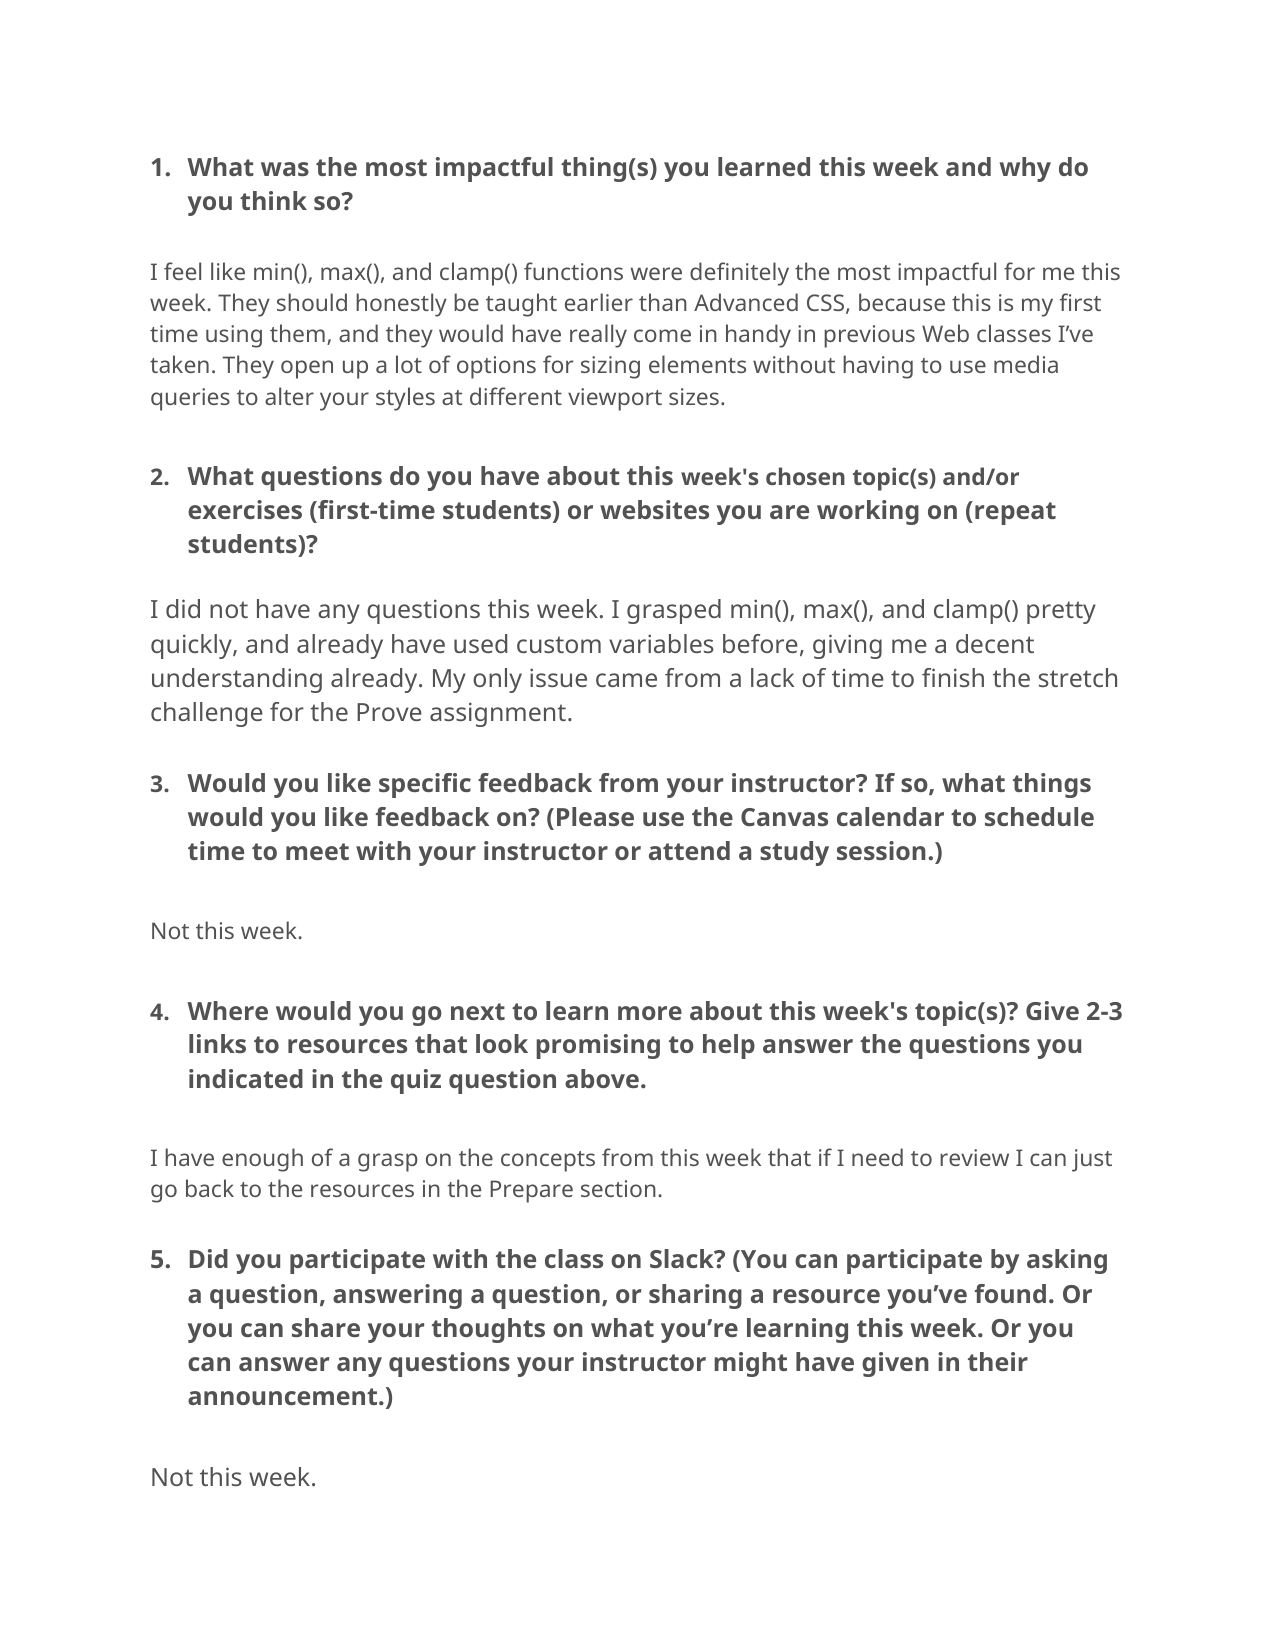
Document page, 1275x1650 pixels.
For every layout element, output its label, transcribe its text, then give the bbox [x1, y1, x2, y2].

text I feel like min(), max(), and clamp() functions were definitely the most impactful for me this week. They should honestly be taught earlier than Advanced CSS, because this is my first time using them, and they would have really come in handy in previous Web classes I’ve taken. They open up a lot of options for sizing elements without having to use media queries to alter your styles at different viewport sizes. [150, 256, 1125, 412]
text Not this week. [150, 1459, 1125, 1493]
text I have enough of a grasp on the concepts from this week that if I need to review I can just go back to the resources in the Prepare section. [150, 1142, 1125, 1205]
list Where would you go next to learn more about this week's topic(s)? Give 2-3 links to resources that look promising to help answer the questions you indicated in the quiz question above. [150, 993, 1125, 1095]
list What was the most impactful thing(s) you learned this week and why do you think so? [150, 150, 1125, 218]
text I did not have any questions this week. I grasped min(), max(), and clamp() pretty quickly, and already have used custom variables before, giving me a decent understanding already. My only issue came from a lack of time to finish the stretch challenge for the Prove assignment. [150, 592, 1125, 728]
list Did you participate with the class on Slack? (You can participate by asking a question, answering a question, or sharing a resource you’ve found. Or you can share your thoughts on what you’re learning this week. Or you can answer any questions your instructor might have given in their announcement.) [150, 1242, 1125, 1412]
text Not this week. [150, 915, 1125, 946]
list What questions do you have about this week's chosen topic(s) and/or exercises (first-time students) or websites you are working on (repeat students)? [150, 459, 1125, 561]
list Would you like specific feedback from your instructor? If so, what things would you like feedback on? (Please use the Canvas calendar to schedule time to meet with your instructor or attend a study session.) [150, 766, 1125, 868]
